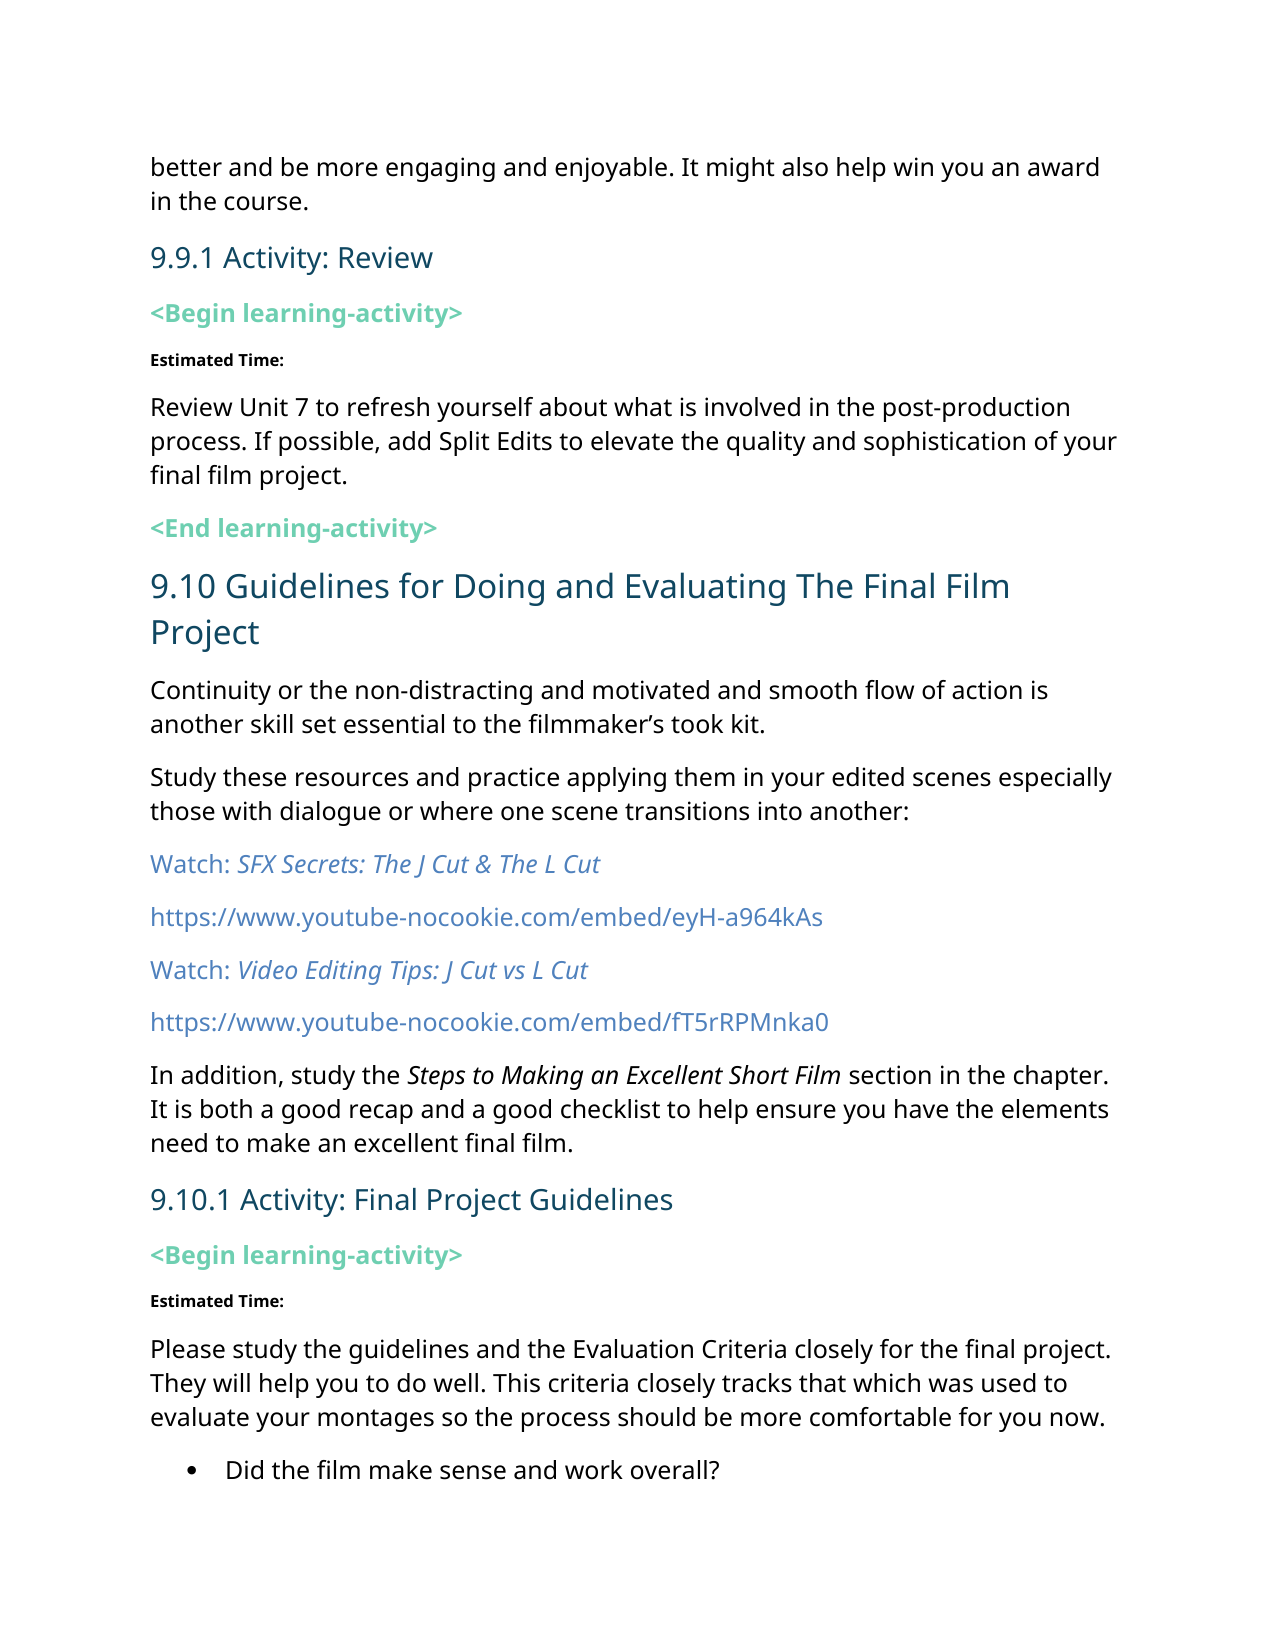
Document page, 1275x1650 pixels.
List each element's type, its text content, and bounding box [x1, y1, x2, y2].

text <End learning-activity> [150, 511, 1125, 544]
text Watch: SFX Secrets: The J Cut & The L Cut [150, 847, 1125, 881]
text https://www.youtube-nocookie.com/embed/fT5rRPMnka0 [150, 1005, 1125, 1039]
text Study these resources and practice applying them in your edited scenes especially those with dialogue or where one scene transitions into another: [150, 760, 1125, 828]
text Please study the guidelines and the Evaluation Criteria closely for the final project. They will help you to do well. This criteria closely tracks that which was used to evaluate your montages so the process should be more comfortable for you now. [150, 1332, 1125, 1434]
list Did the film make sense and work overall? [187, 1452, 1125, 1487]
text <Begin learning-activity> [150, 295, 1125, 329]
text Estimated Time: [150, 1290, 1125, 1313]
text <Begin learning-activity> [150, 1237, 1125, 1271]
subtitle 9.9.1 Activity: Review [150, 237, 1125, 277]
text Watch: Video Editing Tips: J Cut vs L Cut [150, 952, 1125, 986]
subtitle 9.10 Guidelines for Doing and Evaluating The Final Film Project [150, 563, 1125, 654]
subtitle 9.10.1 Activity: Final Project Guidelines [150, 1179, 1125, 1218]
text Review Unit 7 to refresh yourself about what is involved in the post-production process. If possible, add Split Edits to elevate the quality and sophistication of your final film project. [150, 389, 1125, 492]
text https://www.youtube-nocookie.com/embed/eyH-a964kAs [150, 899, 1125, 933]
text Estimated Time: [150, 348, 1125, 371]
text Continuity or the non-distracting and motivated and smooth flow of action is another skill set essential to the filmmaker’s took kit. [150, 673, 1125, 741]
text In addition, study the Steps to Making an Excellent Short Film section in the chapter. It is both a good recap and a good checklist to help ensure you have the elements need to make an excellent final film. [150, 1058, 1125, 1160]
